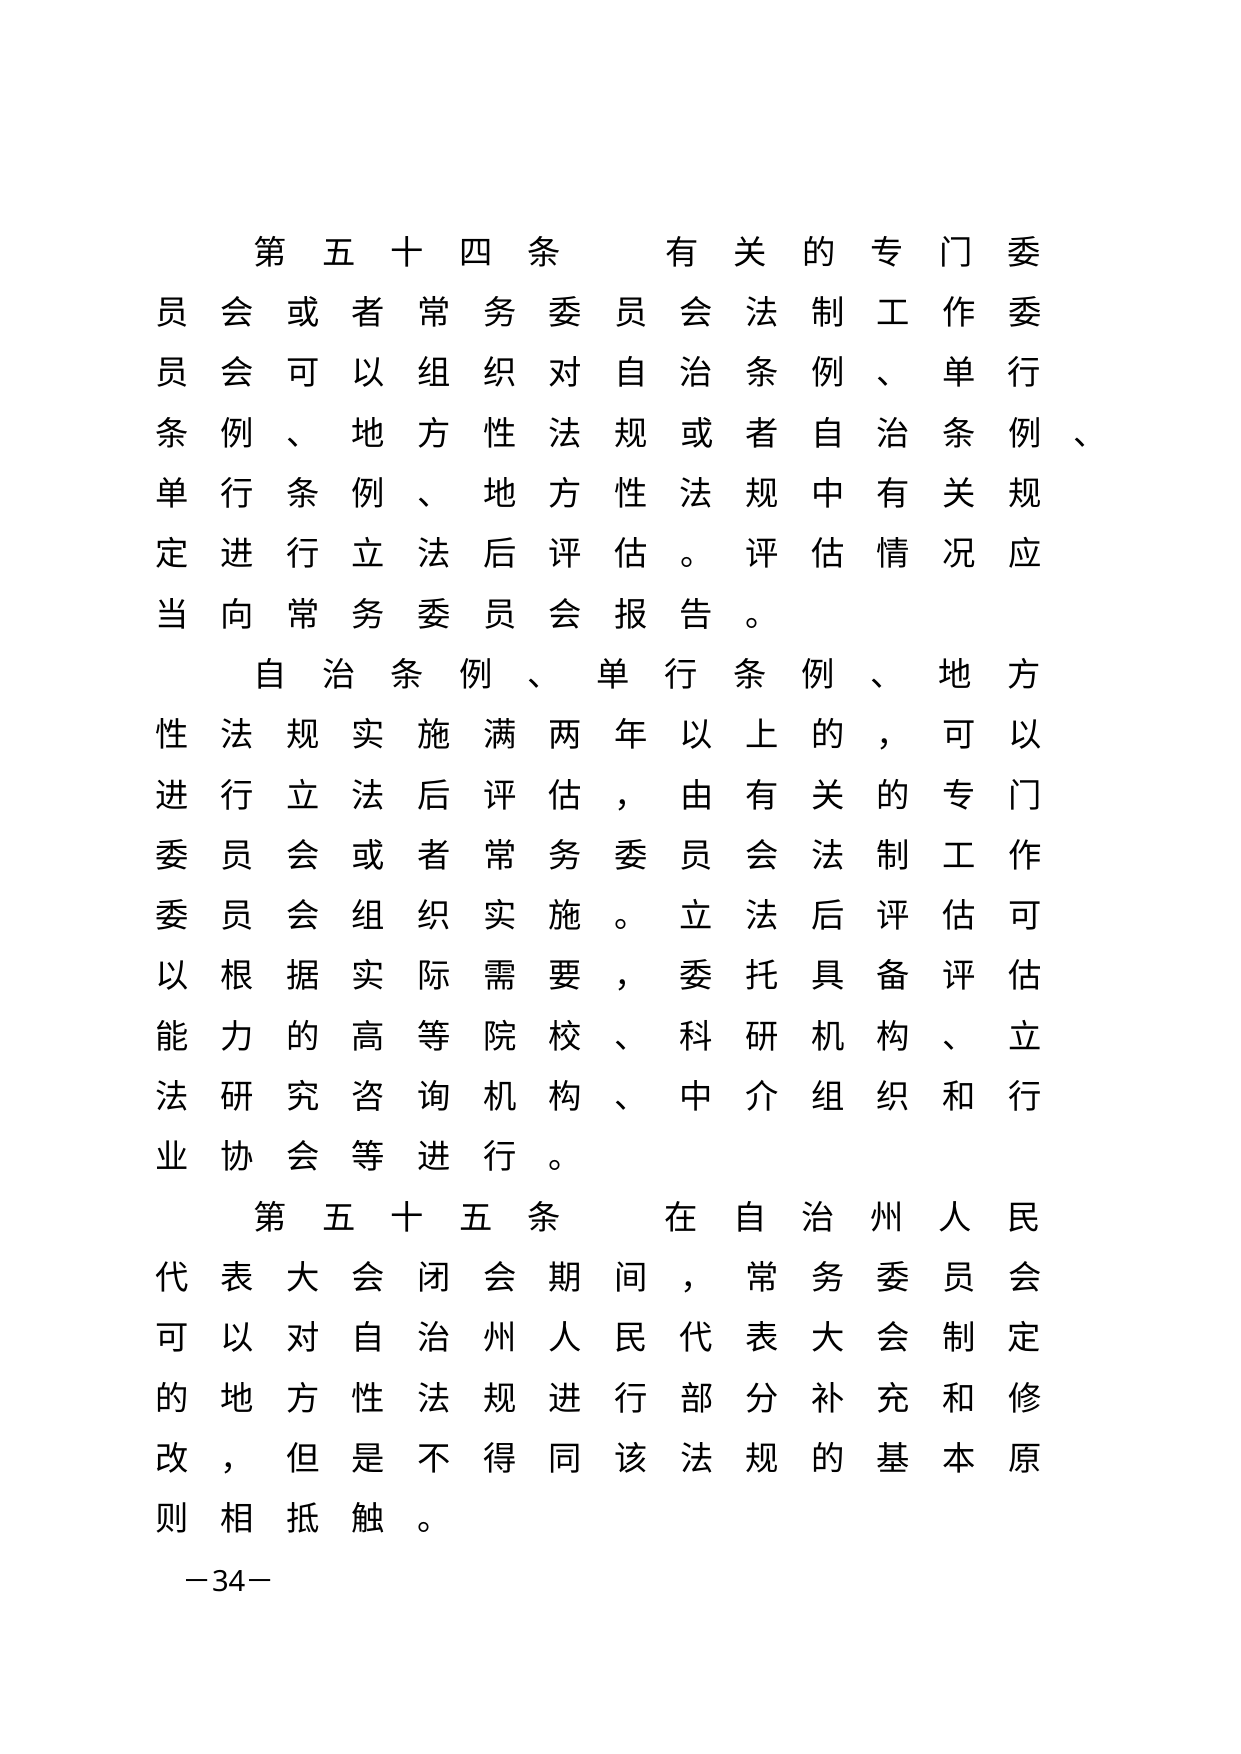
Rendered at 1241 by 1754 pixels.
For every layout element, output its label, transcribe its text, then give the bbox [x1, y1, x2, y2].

text 第五十五条 在自治州人民代表大会闭会期间，常务委员会可以对自治州人民代表大会制定的地方性法规进行部分补充和修改，但是不得同该法规的基本原则相抵触。 [155, 1184, 1073, 1546]
text 第五十四条 有关的专门委员会或者常务委员会法制工作委员会可以组织对自治条例、单行条例、地方性法规或者自治条例、单行条例、地方性法规中有关规定进行立法后评估。评估情况应当向常务委员会报告。 [155, 219, 1073, 642]
text 自治条例、单行条例、地方性法规实施满两年以上的，可以进行立法后评估，由有关的专门委员会或者常务委员会法制工作委员会组织实施。立法后评估可以根据实际需要，委托具备评估能力的高等院校、科研机构、立法研究咨询机构、中介组织和行业协会等进行。 [155, 642, 1073, 1184]
